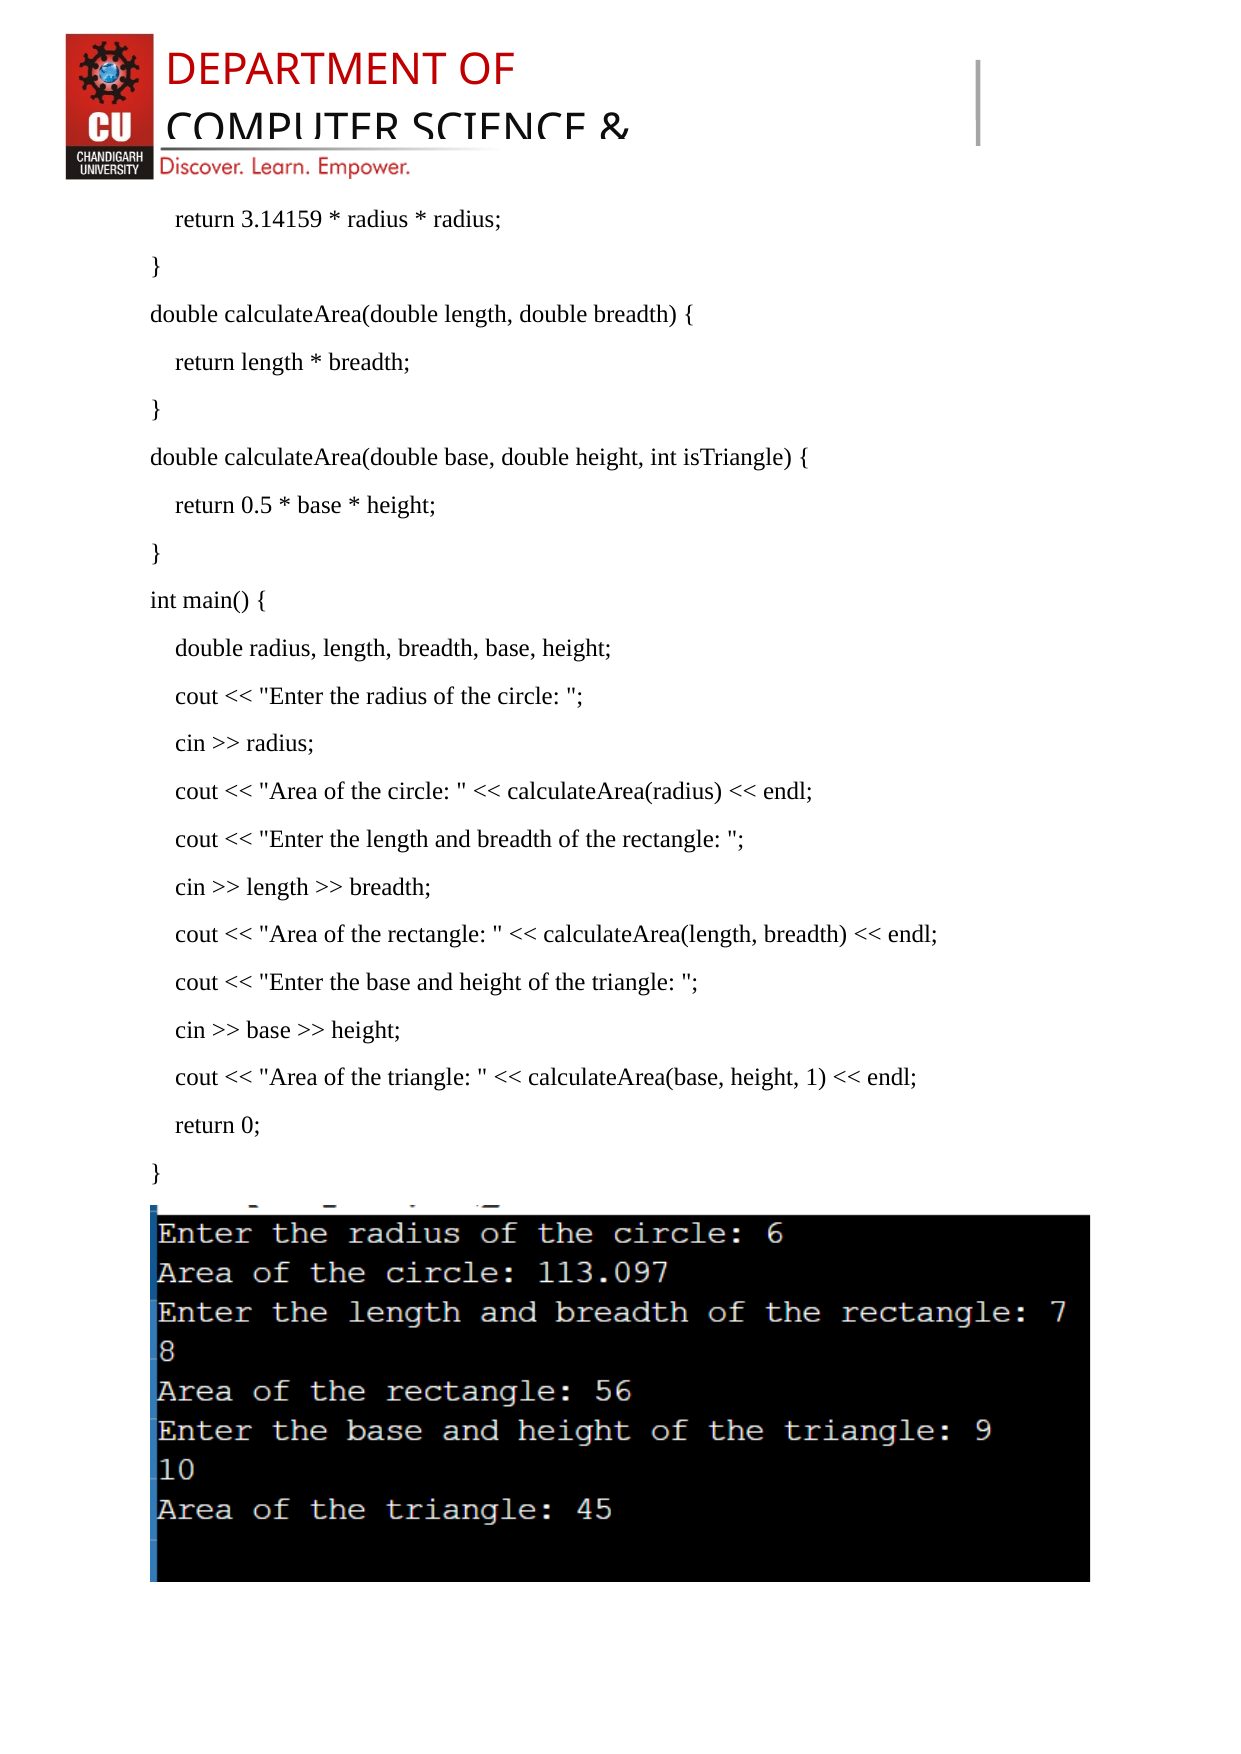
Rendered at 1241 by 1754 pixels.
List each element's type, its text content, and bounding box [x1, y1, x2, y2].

text double radius, length, breadth, base, height; [150, 633, 1090, 662]
text cin >> length >> breadth; [150, 872, 1090, 900]
picture [65, 33, 530, 180]
text cin >> base >> height; [150, 1015, 1090, 1043]
text cout << "Area of the circle: " << calculateArea(radius) << endl; [150, 776, 1090, 805]
text cout << "Enter the base and height of the triangle: "; [150, 967, 1090, 996]
text } [150, 251, 1090, 280]
text } [150, 1158, 1090, 1187]
text cin >> radius; [150, 728, 1090, 757]
text int main() { [150, 585, 1090, 614]
text cout << "Enter the radius of the circle: "; [150, 681, 1090, 709]
text cout << "Enter the length and breadth of the rectangle: "; [150, 824, 1090, 853]
text cout << "Area of the triangle: " << calculateArea(base, height, 1) << endl; [150, 1062, 1090, 1091]
text } [150, 394, 1090, 423]
text } [150, 538, 1090, 566]
text return 0.5 * base * height; [150, 490, 1090, 519]
text cout << "Area of the rectangle: " << calculateArea(length, breadth) << endl; [150, 919, 1090, 948]
picture [150, 1205, 1091, 1582]
text return 0; [150, 1110, 1090, 1139]
text double calculateArea(double base, double height, int isTriangle) { [150, 442, 1090, 471]
text double calculateArea(double length, double breadth) { [150, 299, 1090, 328]
text return length * breadth; [150, 347, 1090, 376]
text return 3.14159 * radius * radius; [150, 204, 1090, 232]
